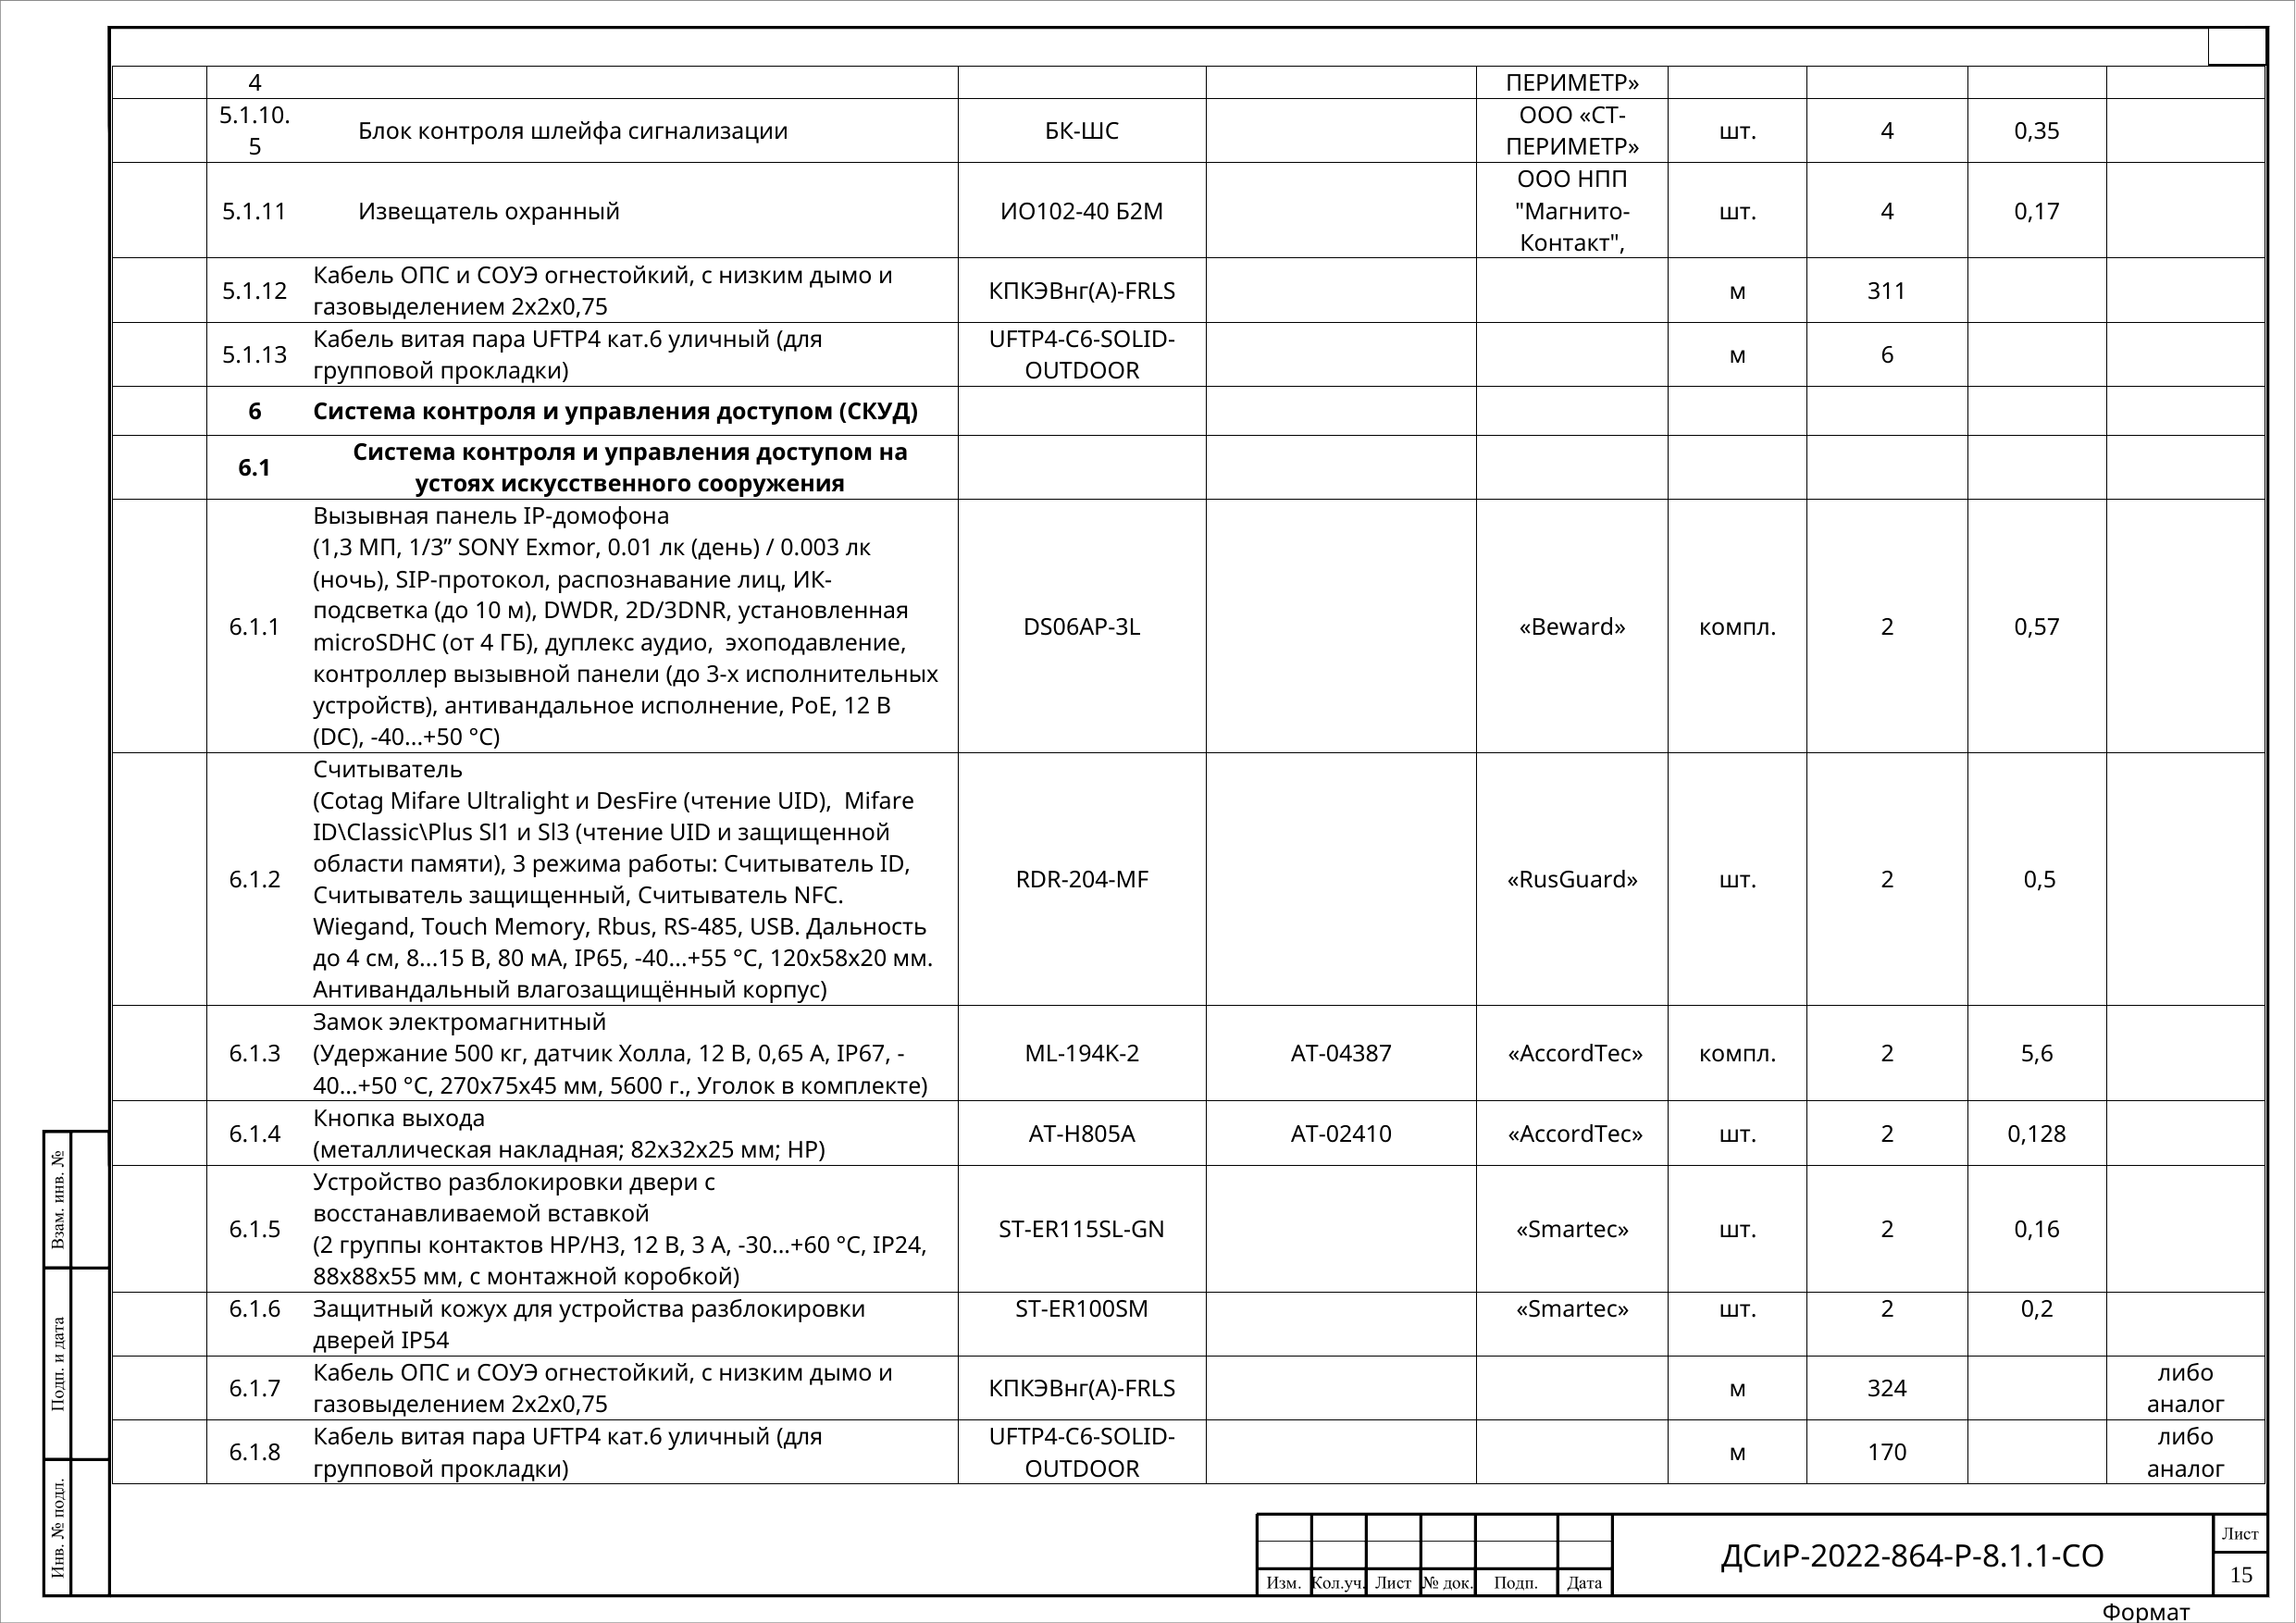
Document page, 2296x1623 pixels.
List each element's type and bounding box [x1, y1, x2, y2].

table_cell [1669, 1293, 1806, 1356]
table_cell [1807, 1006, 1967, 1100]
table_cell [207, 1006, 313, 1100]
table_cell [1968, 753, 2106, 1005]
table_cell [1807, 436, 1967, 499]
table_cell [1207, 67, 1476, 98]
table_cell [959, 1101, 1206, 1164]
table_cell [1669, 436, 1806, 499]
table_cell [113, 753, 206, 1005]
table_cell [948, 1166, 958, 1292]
picture [2139, 1609, 2146, 1618]
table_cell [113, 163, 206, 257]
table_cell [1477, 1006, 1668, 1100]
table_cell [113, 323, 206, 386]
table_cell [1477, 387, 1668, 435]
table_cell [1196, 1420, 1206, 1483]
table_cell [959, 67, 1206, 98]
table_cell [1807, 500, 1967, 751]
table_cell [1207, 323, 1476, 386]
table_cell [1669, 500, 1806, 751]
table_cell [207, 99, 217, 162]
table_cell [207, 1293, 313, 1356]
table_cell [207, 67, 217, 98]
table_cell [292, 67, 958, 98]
picture [0, 0, 2296, 1623]
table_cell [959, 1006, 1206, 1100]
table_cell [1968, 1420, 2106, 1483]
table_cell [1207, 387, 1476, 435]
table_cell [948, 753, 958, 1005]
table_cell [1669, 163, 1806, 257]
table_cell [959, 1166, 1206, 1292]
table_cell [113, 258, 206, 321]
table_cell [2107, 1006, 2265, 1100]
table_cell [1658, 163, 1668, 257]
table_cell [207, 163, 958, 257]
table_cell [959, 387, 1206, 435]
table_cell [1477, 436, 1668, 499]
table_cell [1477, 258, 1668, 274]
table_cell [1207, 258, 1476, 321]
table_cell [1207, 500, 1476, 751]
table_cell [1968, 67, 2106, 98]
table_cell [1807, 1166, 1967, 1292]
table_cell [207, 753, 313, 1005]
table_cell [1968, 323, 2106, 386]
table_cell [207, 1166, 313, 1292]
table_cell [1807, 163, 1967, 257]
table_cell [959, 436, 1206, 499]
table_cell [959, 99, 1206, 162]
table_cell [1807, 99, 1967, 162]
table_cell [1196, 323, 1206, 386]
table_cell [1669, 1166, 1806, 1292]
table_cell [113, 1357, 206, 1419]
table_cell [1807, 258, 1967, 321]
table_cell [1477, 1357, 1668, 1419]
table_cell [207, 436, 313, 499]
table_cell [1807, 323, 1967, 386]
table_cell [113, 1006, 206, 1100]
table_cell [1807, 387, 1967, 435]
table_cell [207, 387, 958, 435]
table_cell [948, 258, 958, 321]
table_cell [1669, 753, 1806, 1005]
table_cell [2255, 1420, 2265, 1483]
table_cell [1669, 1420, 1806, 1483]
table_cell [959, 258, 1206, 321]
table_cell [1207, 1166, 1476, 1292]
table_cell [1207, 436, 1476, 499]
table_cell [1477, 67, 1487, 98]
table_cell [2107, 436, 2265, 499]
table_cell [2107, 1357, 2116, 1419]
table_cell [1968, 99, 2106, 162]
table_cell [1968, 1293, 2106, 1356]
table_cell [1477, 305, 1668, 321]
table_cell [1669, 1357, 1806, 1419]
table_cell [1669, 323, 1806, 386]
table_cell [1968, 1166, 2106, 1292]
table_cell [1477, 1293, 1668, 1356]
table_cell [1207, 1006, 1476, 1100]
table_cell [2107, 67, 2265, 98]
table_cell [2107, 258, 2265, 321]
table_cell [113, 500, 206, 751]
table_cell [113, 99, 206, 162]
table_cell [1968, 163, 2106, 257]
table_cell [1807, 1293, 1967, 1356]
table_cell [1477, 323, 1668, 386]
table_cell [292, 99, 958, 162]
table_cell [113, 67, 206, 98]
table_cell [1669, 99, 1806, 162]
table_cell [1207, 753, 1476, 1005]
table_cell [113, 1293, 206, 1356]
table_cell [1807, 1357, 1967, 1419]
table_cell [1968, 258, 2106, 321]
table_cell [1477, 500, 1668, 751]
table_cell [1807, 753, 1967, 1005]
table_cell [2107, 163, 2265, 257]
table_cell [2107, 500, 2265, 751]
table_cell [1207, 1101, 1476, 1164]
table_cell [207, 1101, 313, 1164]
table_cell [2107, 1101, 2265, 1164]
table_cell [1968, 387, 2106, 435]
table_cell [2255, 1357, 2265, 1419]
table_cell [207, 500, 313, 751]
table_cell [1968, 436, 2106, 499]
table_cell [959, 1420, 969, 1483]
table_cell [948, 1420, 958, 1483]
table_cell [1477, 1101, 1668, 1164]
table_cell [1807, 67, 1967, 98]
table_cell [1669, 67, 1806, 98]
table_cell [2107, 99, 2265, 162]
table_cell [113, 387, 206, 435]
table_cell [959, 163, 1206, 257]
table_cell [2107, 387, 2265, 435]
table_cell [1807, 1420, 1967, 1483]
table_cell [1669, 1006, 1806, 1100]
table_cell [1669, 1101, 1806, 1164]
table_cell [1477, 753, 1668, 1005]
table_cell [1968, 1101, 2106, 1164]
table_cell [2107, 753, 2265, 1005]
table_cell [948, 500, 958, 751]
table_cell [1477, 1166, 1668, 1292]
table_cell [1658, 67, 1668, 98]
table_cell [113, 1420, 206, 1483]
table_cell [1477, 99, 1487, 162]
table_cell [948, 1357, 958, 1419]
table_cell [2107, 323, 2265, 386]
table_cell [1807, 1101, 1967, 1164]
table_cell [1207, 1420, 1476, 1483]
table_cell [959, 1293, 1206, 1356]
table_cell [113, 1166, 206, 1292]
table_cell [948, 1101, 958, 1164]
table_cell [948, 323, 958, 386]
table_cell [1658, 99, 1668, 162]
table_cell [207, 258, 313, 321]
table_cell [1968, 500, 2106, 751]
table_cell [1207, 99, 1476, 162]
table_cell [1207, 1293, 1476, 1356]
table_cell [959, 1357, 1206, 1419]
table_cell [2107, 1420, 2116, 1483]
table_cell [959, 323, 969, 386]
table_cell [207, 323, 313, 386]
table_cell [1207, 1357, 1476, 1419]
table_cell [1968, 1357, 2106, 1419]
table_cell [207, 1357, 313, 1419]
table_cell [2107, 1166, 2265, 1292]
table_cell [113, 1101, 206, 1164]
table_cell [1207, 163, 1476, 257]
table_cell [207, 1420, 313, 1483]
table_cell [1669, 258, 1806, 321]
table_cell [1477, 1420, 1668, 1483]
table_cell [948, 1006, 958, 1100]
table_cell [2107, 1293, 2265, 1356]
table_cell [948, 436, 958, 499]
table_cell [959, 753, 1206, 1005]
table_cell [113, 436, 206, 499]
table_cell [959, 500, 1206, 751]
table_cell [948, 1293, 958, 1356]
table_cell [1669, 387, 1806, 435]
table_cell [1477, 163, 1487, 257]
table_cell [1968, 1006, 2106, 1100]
